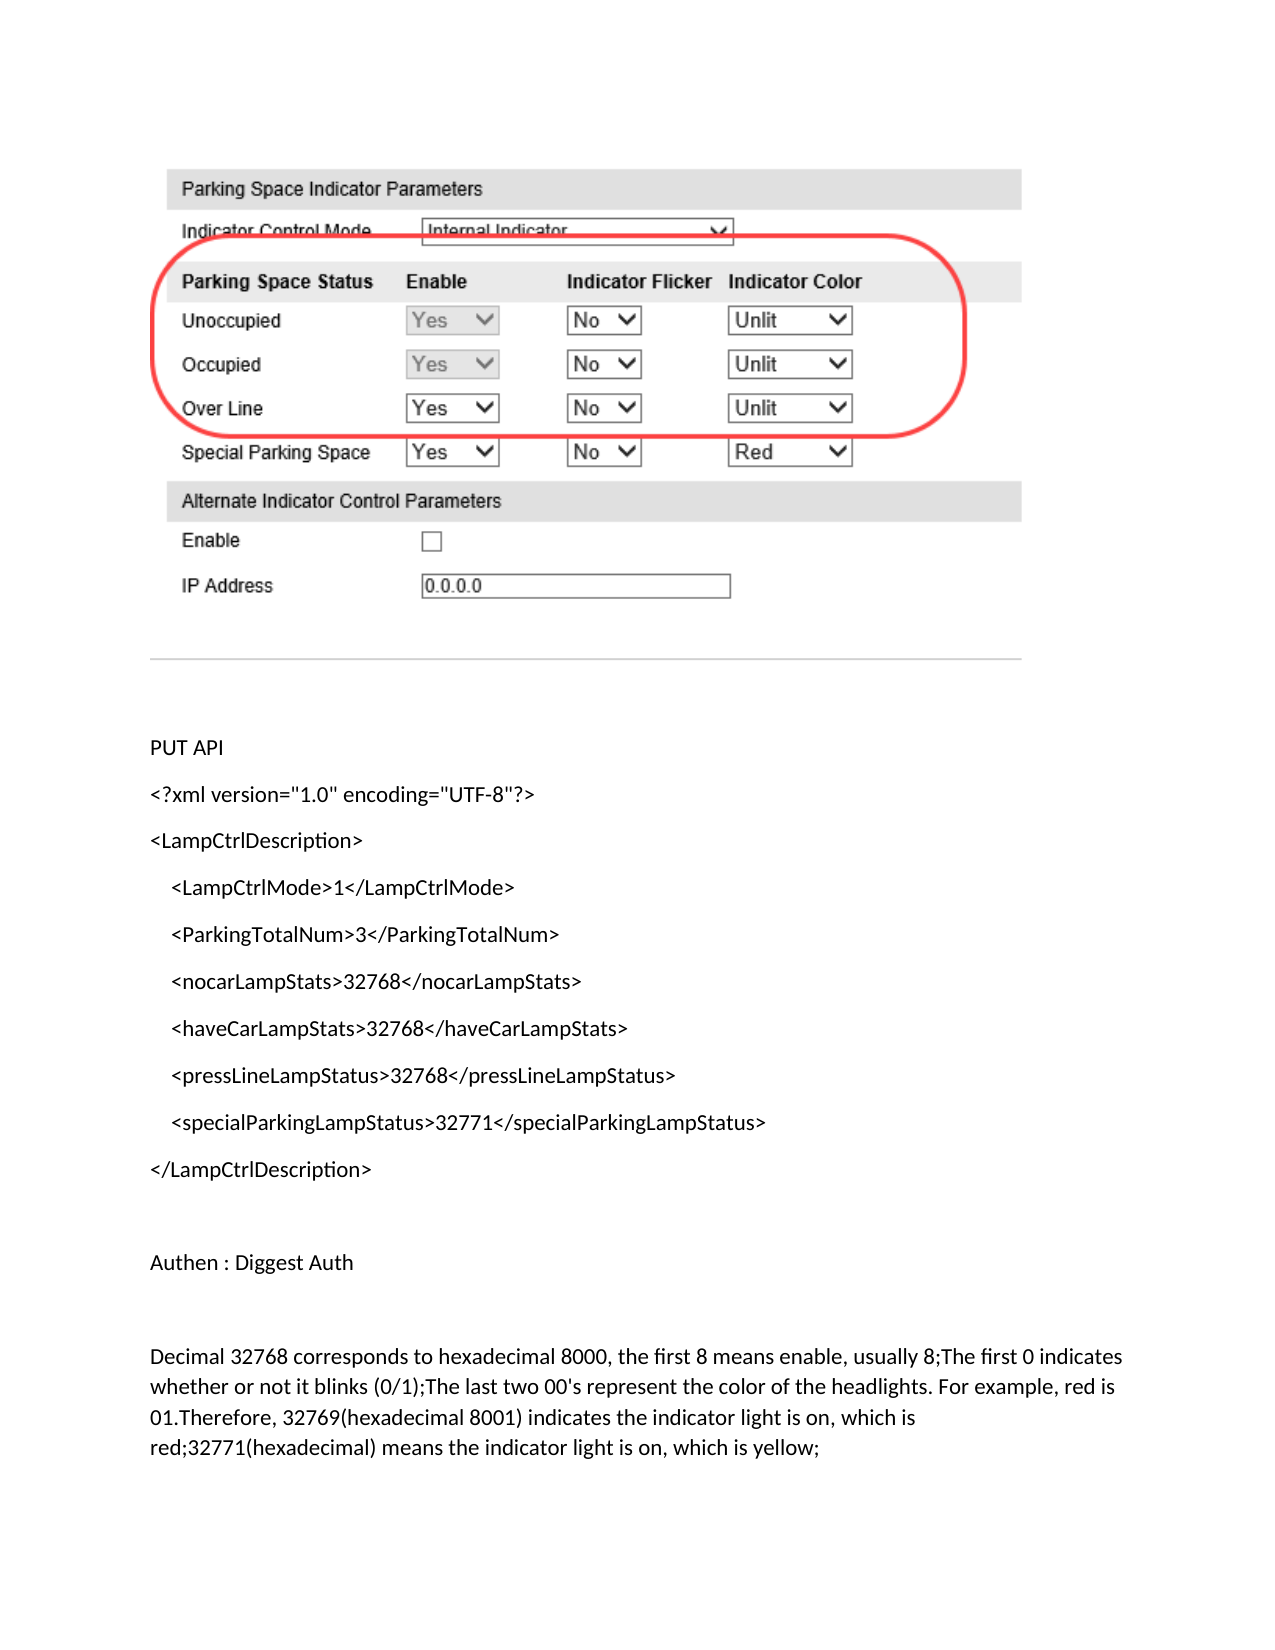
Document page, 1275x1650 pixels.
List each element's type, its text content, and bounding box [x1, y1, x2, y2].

text PUT API [150, 733, 1125, 761]
text </LampCtrlDescription> [150, 1155, 1125, 1183]
text <specialParkingLampStatus>32771</specialParkingLampStatus> [150, 1108, 1125, 1136]
text <LampCtrlMode>1</LampCtrlMode> [150, 873, 1125, 902]
text Authen : Diggest Auth [150, 1248, 1125, 1277]
text <nocarLampStats>32768</nocarLampStats> [150, 967, 1125, 995]
text <LampCtrlDescription> [150, 827, 1125, 855]
text <ParkingTotalNum>3</ParkingTotalNum> [150, 920, 1125, 948]
text <?xml version="1.0" encoding="UTF-8"?> [150, 780, 1125, 808]
text <pressLineLampStatus>32768</pressLineLampStatus> [150, 1061, 1125, 1089]
text Decimal 32768 corresponds to hexadecimal 8000, the first 8 means enable, usually 8;The first 0 indicates whether or not it blinks (0/1);The last two 00's represent the color of the headlights. For example, red is 01.Therefore, 32769(hexadecimal 8001) indicates the indicator light is on, which is red;32771(hexadecimal) means the indicator light is on, which is yellow; [150, 1342, 1125, 1461]
text <haveCarLampStats>32768</haveCarLampStats> [150, 1014, 1125, 1042]
picture [150, 150, 1022, 668]
